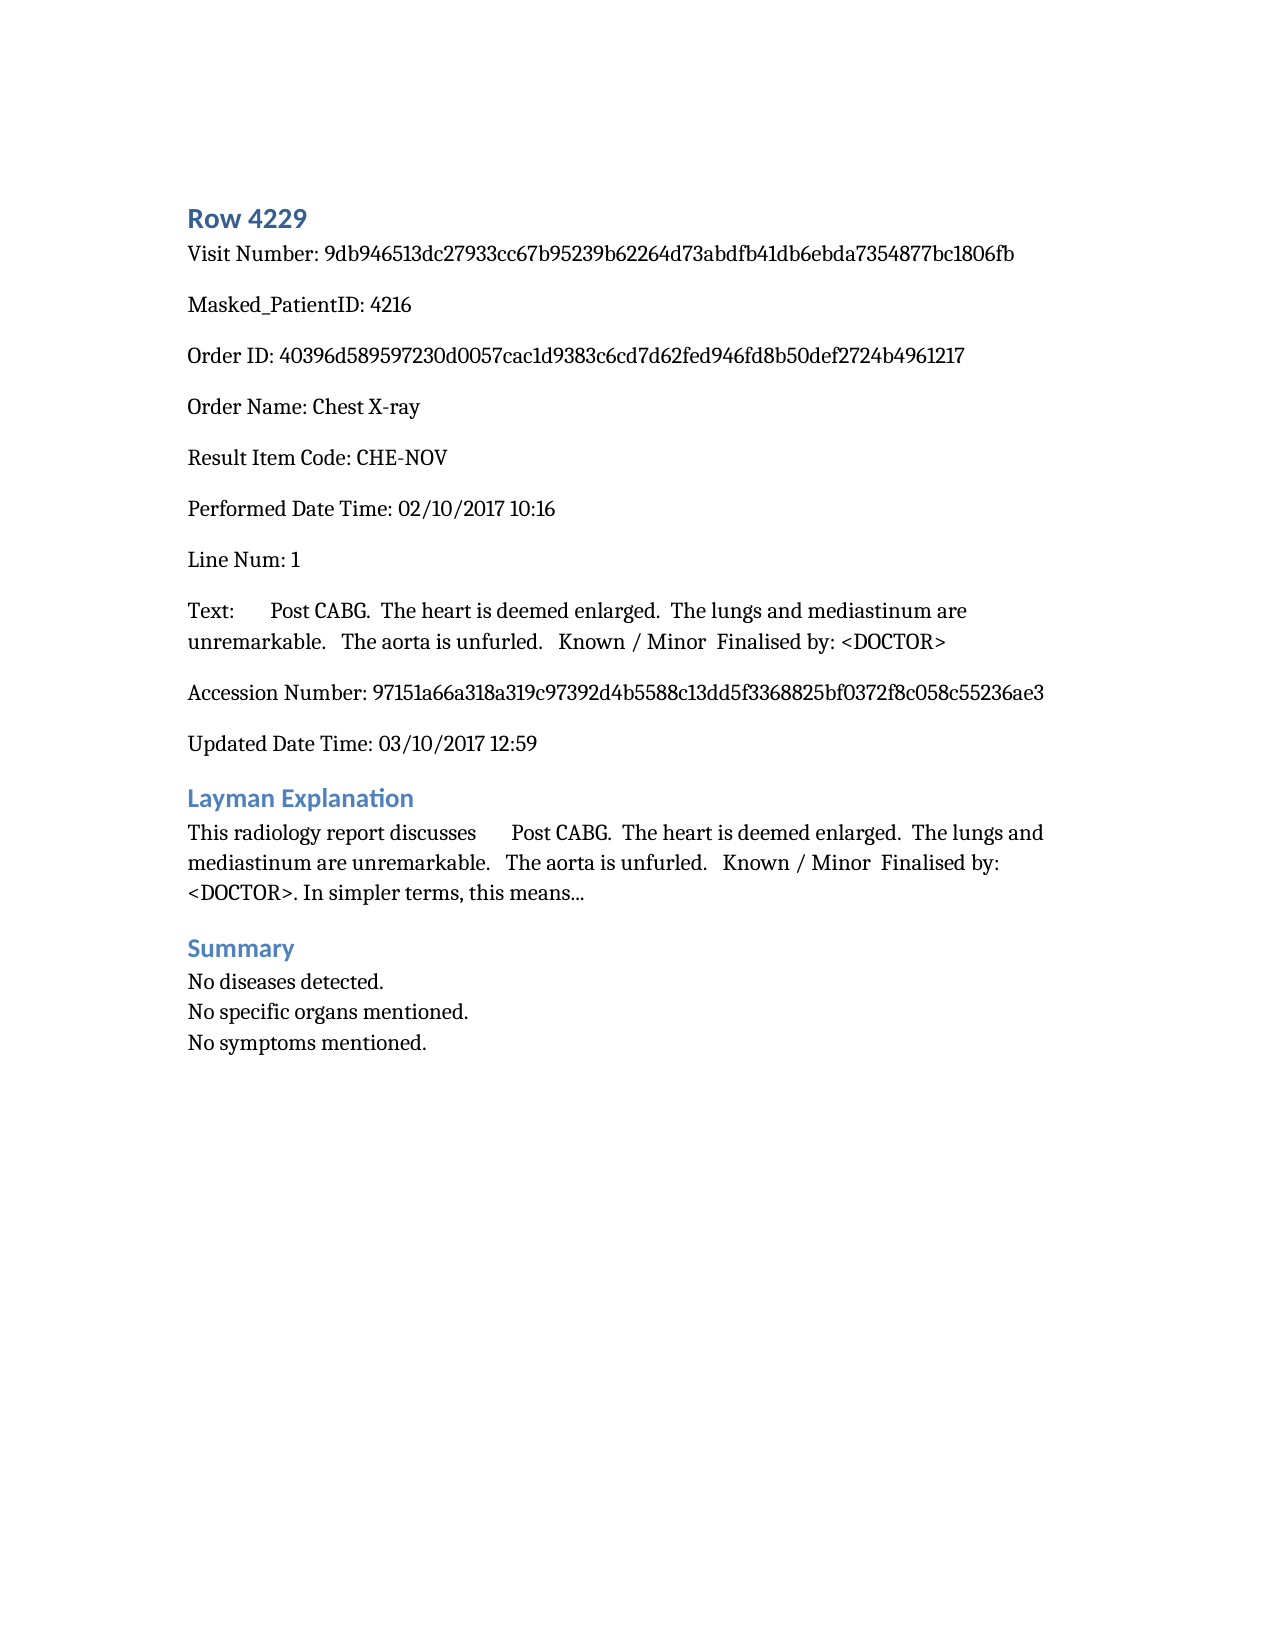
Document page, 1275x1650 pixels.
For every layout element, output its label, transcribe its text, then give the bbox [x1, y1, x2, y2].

text Performed Date Time: 02/10/2017 10:16 [187, 496, 1087, 522]
text Result Item Code: CHE-NOV [187, 445, 1087, 471]
text Text: Post CABG. The heart is deemed enlarged. The lungs and mediastinum are unremarkable. The aorta is unfurled. Known / Minor Finalised by: <DOCTOR> [187, 598, 1087, 655]
text Visit Number: 9db946513dc27933cc67b95239b62264d73abdfb41db6ebda7354877bc1806fb [187, 241, 1087, 267]
subtitle Row 4229 [187, 200, 1087, 236]
subtitle Summary [187, 931, 1087, 964]
text This radiology report discusses Post CABG. The heart is deemed enlarged. The lungs and mediastinum are unremarkable. The aorta is unfurled. Known / Minor Finalised by: <DOCTOR>. In simpler terms, this means... [187, 819, 1087, 906]
text Order Name: Chest X-ray [187, 394, 1087, 420]
text Order ID: 40396d589597230d0057cac1d9383c6cd7d62fed946fd8b50def2724b4961217 [187, 343, 1087, 369]
text Updated Date Time: 03/10/2017 12:59 [187, 731, 1087, 757]
subtitle Layman Explanation [187, 782, 1087, 814]
text No diseases detected. No specific organs mentioned. No symptoms mentioned. [187, 969, 1087, 1056]
text Accession Number: 97151a66a318a319c97392d4b5588c13dd5f3368825bf0372f8c058c55236ae3 [187, 679, 1087, 706]
text Line Num: 1 [187, 547, 1087, 573]
text Masked_PatientID: 4216 [187, 292, 1087, 318]
